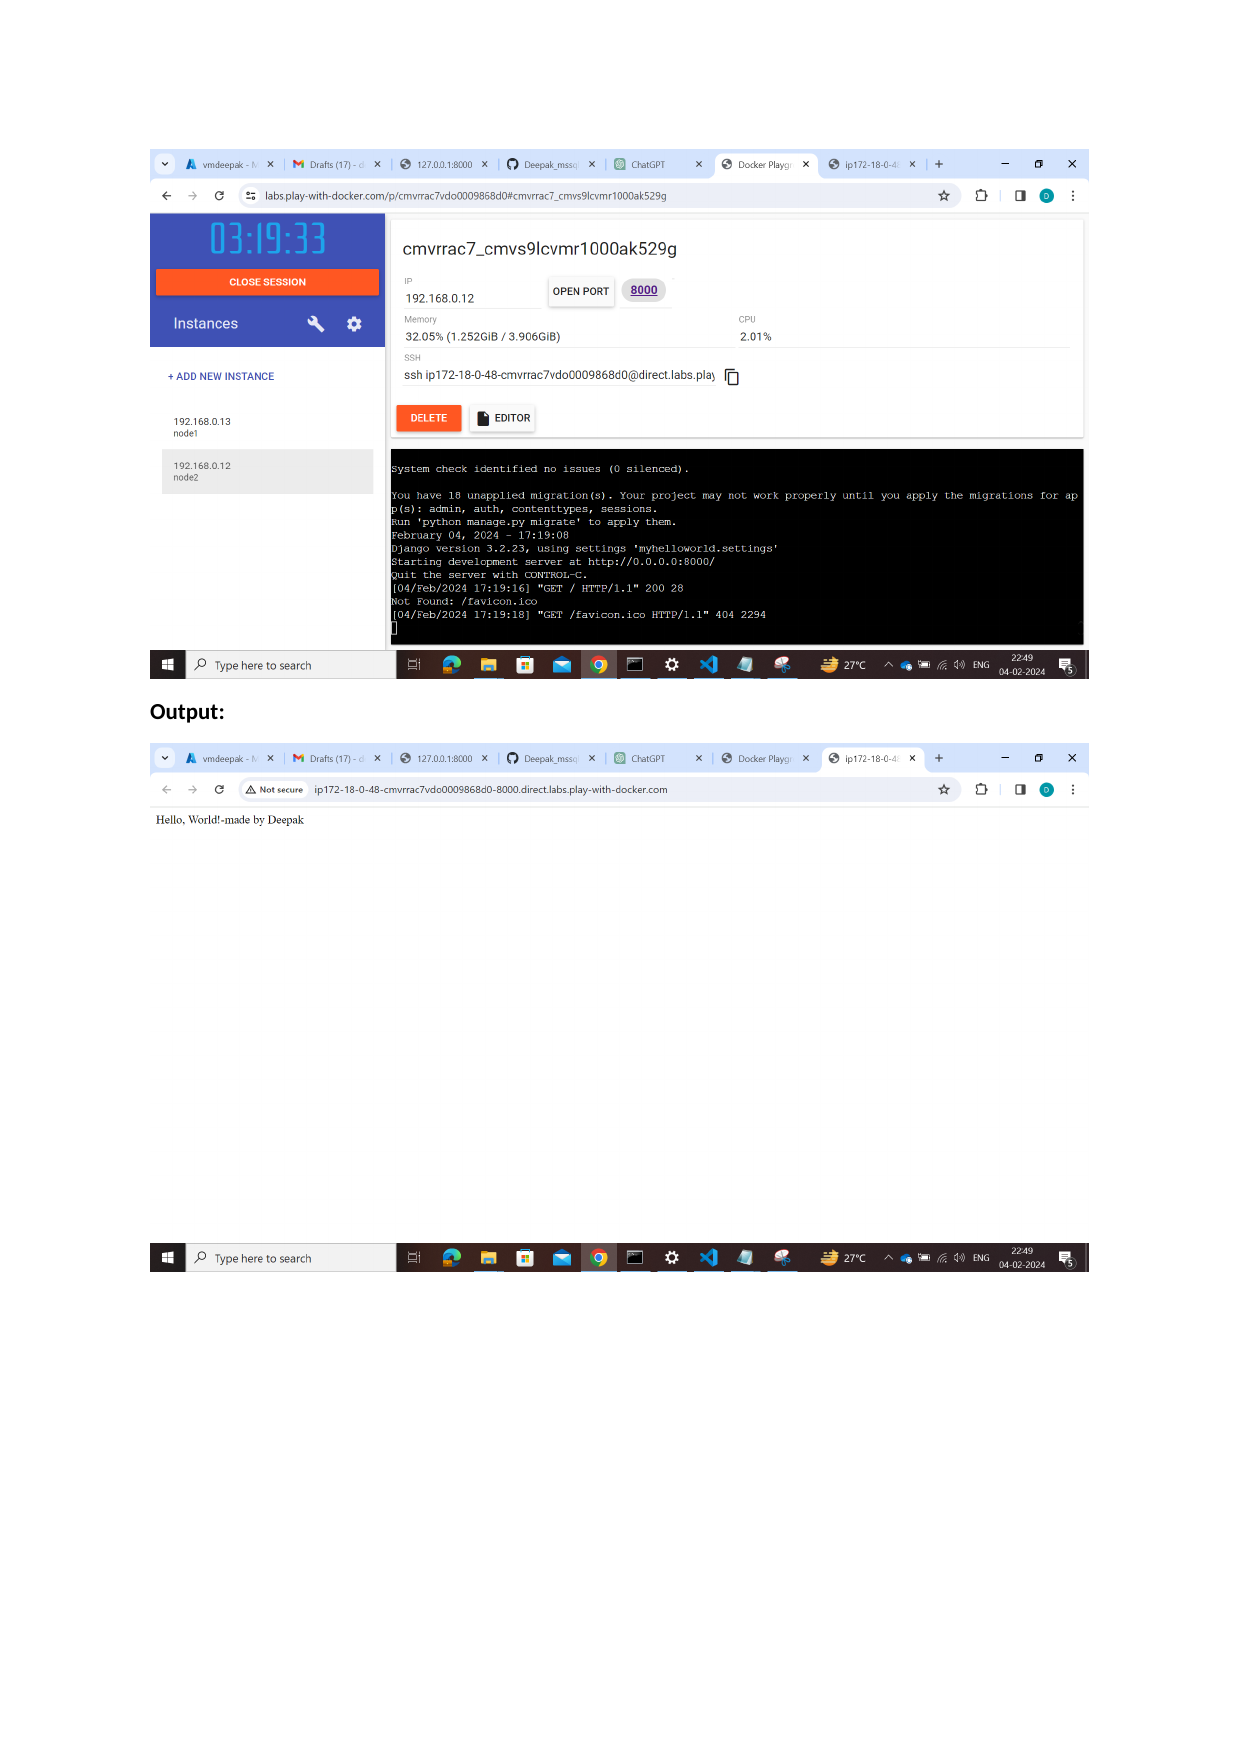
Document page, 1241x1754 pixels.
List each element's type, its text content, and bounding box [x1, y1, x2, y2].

picture [150, 743, 1089, 1272]
picture [150, 149, 1089, 679]
text Output: [150, 697, 1090, 725]
